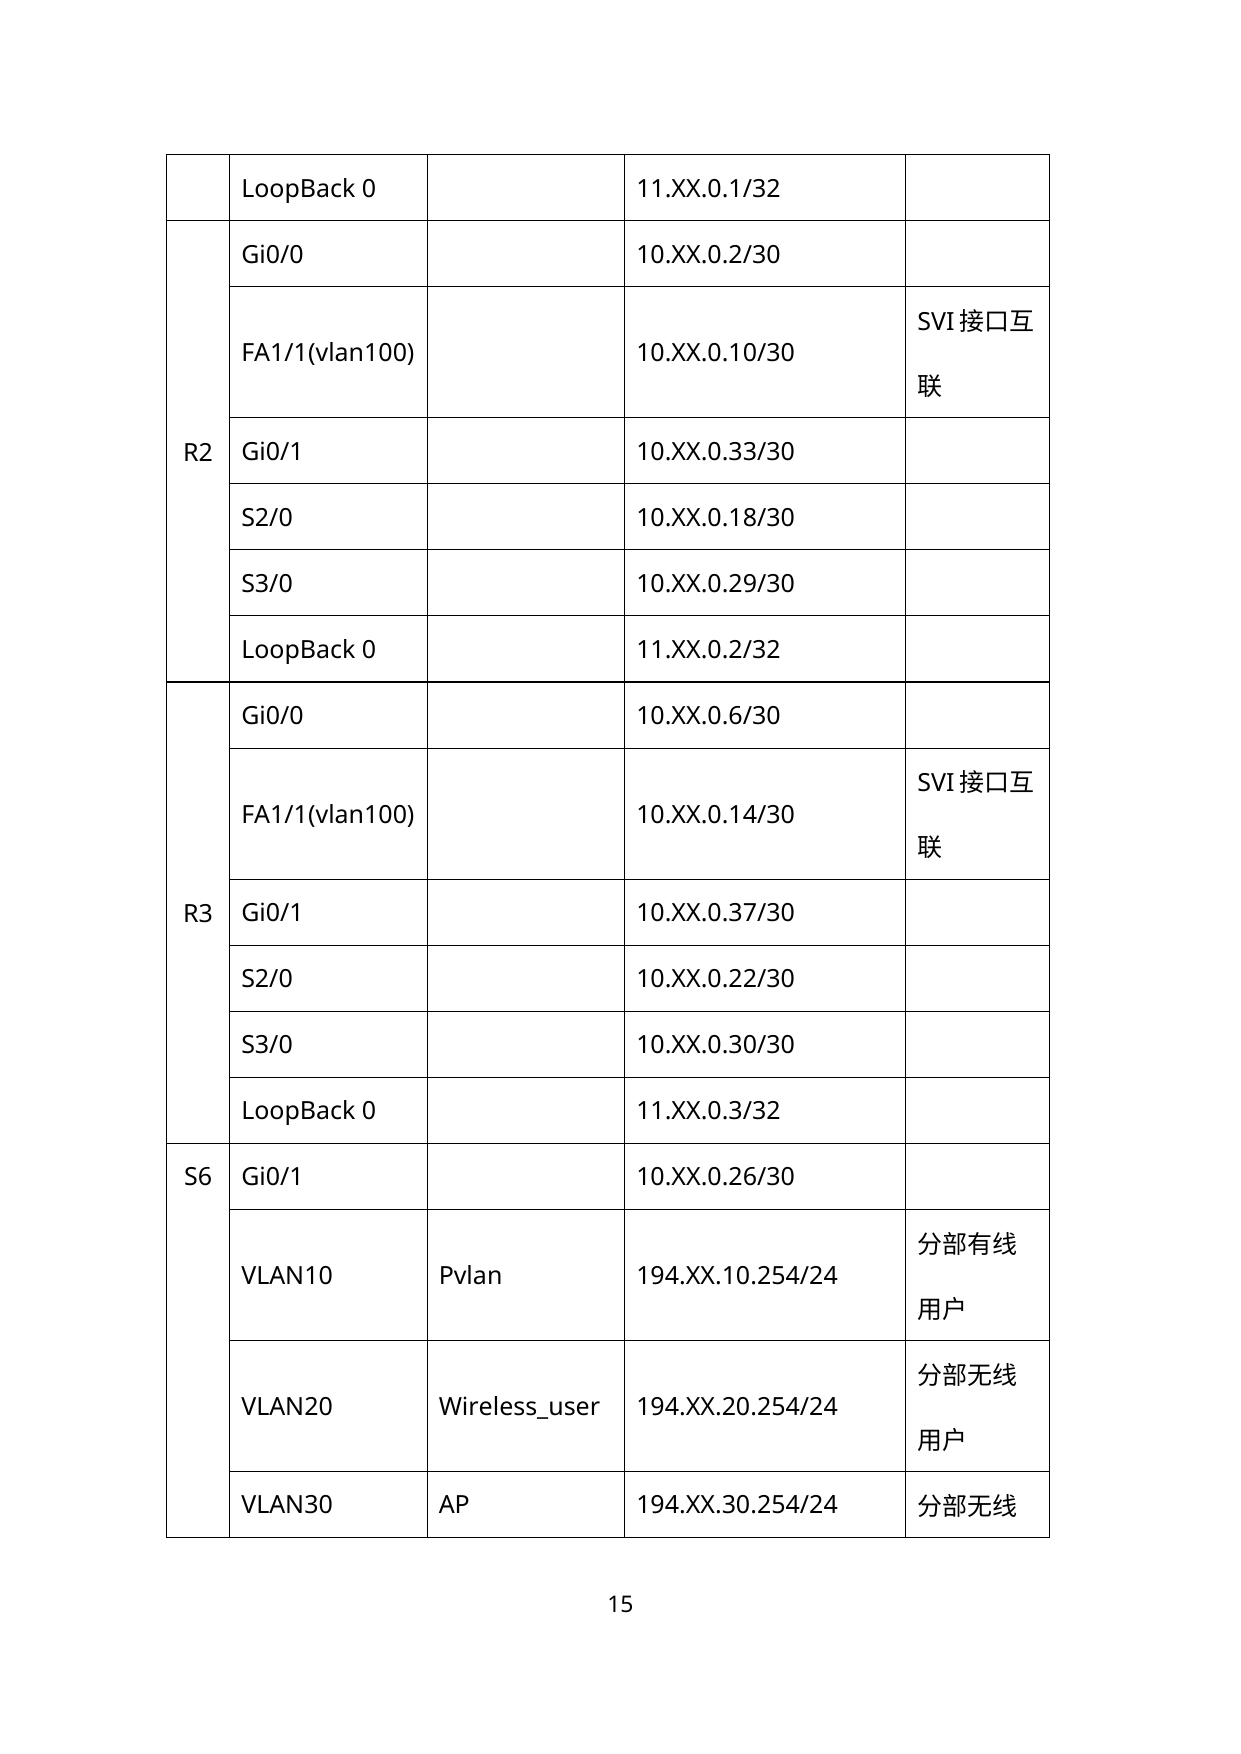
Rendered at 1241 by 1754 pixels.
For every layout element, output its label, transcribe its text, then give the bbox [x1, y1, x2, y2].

table_cell [428, 616, 624, 681]
table_cell 10.XX.0.6/30 [625, 683, 905, 747]
table_cell R3 [167, 683, 229, 1143]
table_cell 11.XX.0.2/32 [625, 616, 905, 681]
table_cell [428, 880, 624, 944]
table_cell [906, 880, 1049, 944]
table_cell [428, 1012, 624, 1077]
table_cell [428, 287, 624, 417]
table_cell Gi0/1 [230, 880, 427, 944]
table_cell [906, 616, 1049, 681]
table_cell [906, 550, 1049, 615]
table_cell R2 [167, 221, 229, 681]
table_cell 10.XX.0.22/30 [625, 946, 905, 1011]
table_cell 10.XX.0.29/30 [625, 550, 905, 615]
table_cell [428, 484, 624, 549]
table_cell AP [428, 1472, 624, 1537]
table_cell Gi0/0 [230, 221, 427, 286]
table_cell 10.XX.0.37/30 [625, 880, 905, 944]
table_cell 10.XX.0.30/30 [625, 1012, 905, 1077]
table_cell Wireless_user [428, 1341, 624, 1471]
table_cell [906, 946, 1049, 1011]
table_cell [428, 683, 624, 747]
table_cell Gi0/0 [230, 683, 427, 747]
table_cell LoopBack 0 [230, 155, 427, 220]
table_cell [906, 1078, 1049, 1143]
table_cell 194.XX.30.254/24 [625, 1472, 905, 1537]
table_cell [906, 418, 1049, 483]
table_cell 分部无线用户 [906, 1341, 1049, 1471]
table_cell Pvlan [428, 1210, 624, 1340]
table_cell LoopBack 0 [230, 1078, 427, 1143]
table_cell [428, 418, 624, 483]
table_cell [906, 484, 1049, 549]
table_cell S3/0 [230, 1012, 427, 1077]
table_cell S2/0 [230, 484, 427, 549]
table_cell [428, 550, 624, 615]
table_cell [906, 1144, 1049, 1209]
table_cell S3/0 [230, 550, 427, 615]
table_cell SVI接口互联 [906, 287, 1049, 417]
table_cell LoopBack 0 [230, 616, 427, 681]
table_cell Gi0/1 [230, 1144, 427, 1209]
table_cell 10.XX.0.18/30 [625, 484, 905, 549]
table_cell [428, 155, 624, 220]
table_cell FA1/1(vlan100) [230, 287, 427, 417]
table_cell [428, 1078, 624, 1143]
table_cell [906, 221, 1049, 286]
table_cell 10.XX.0.26/30 [625, 1144, 905, 1209]
table_cell [428, 1144, 624, 1209]
table_cell Gi0/1 [230, 418, 427, 483]
table_cell S6 [167, 1144, 229, 1537]
table_cell [428, 221, 624, 286]
table_cell VLAN10 [230, 1210, 427, 1340]
table_cell 10.XX.0.10/30 [625, 287, 905, 417]
table_cell 分部有线用户 [906, 1210, 1049, 1340]
table_cell VLAN20 [230, 1341, 427, 1471]
table_cell [906, 683, 1049, 747]
table_cell 11.XX.0.3/32 [625, 1078, 905, 1143]
table_cell [906, 155, 1049, 220]
table_cell 分部无线AP [906, 1472, 1049, 1537]
table_cell [906, 1012, 1049, 1077]
table_cell SVI接口互联 [906, 749, 1049, 878]
table_cell 10.XX.0.14/30 [625, 749, 905, 878]
table_cell 194.XX.10.254/24 [625, 1210, 905, 1340]
table_cell 194.XX.20.254/24 [625, 1341, 905, 1471]
table_cell 10.XX.0.2/30 [625, 221, 905, 286]
table_cell FA1/1(vlan100) [230, 749, 427, 878]
table_cell [428, 749, 624, 878]
table_cell S2/0 [230, 946, 427, 1011]
table_cell VLAN30 [230, 1472, 427, 1537]
table_cell 10.XX.0.33/30 [625, 418, 905, 483]
table_cell 11.XX.0.1/32 [625, 155, 905, 220]
table_cell [428, 946, 624, 1011]
